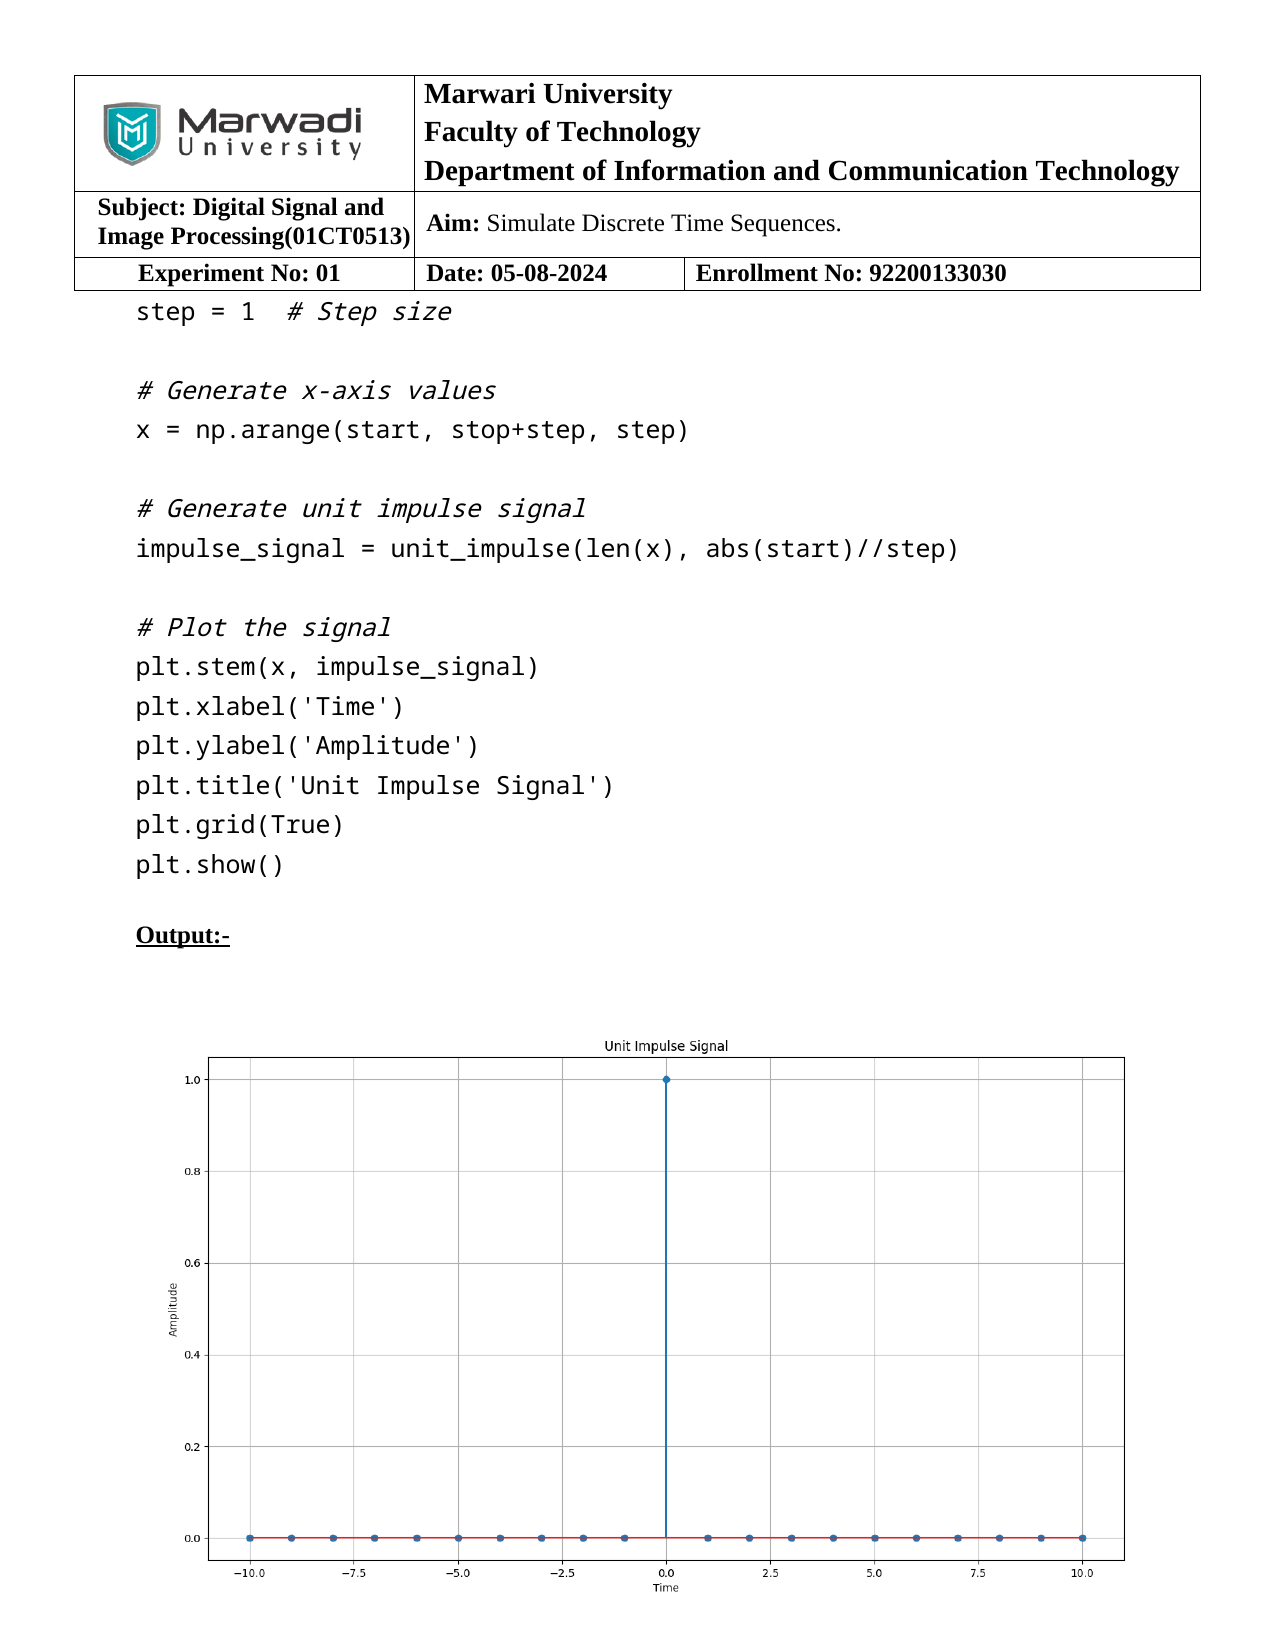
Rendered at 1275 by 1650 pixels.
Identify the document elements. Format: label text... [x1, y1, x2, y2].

list plt.grid(True) [135, 807, 1242, 841]
list x = np.arange(start, stop+step, step) [135, 412, 1242, 446]
list # Generate x-axis values [135, 373, 1242, 407]
picture [60, 978, 1242, 1632]
list plt.show() [135, 846, 1242, 881]
list plt.xlabel('Time') [135, 688, 1242, 723]
list plt.title('Unit Impulse Signal') [135, 767, 1242, 802]
list step = 1 # Step size [135, 294, 1242, 328]
list plt.ylabel('Amplitude') [135, 728, 1242, 762]
picture [103, 102, 361, 166]
list # Generate unit impulse signal [135, 491, 1242, 525]
list Output:- [135, 920, 1242, 949]
list impulse_signal = unit_impulse(len(x), abs(start)//step) [135, 531, 1242, 565]
list # Plot the signal [135, 609, 1242, 644]
list plt.stem(x, impulse_signal) [135, 649, 1242, 683]
